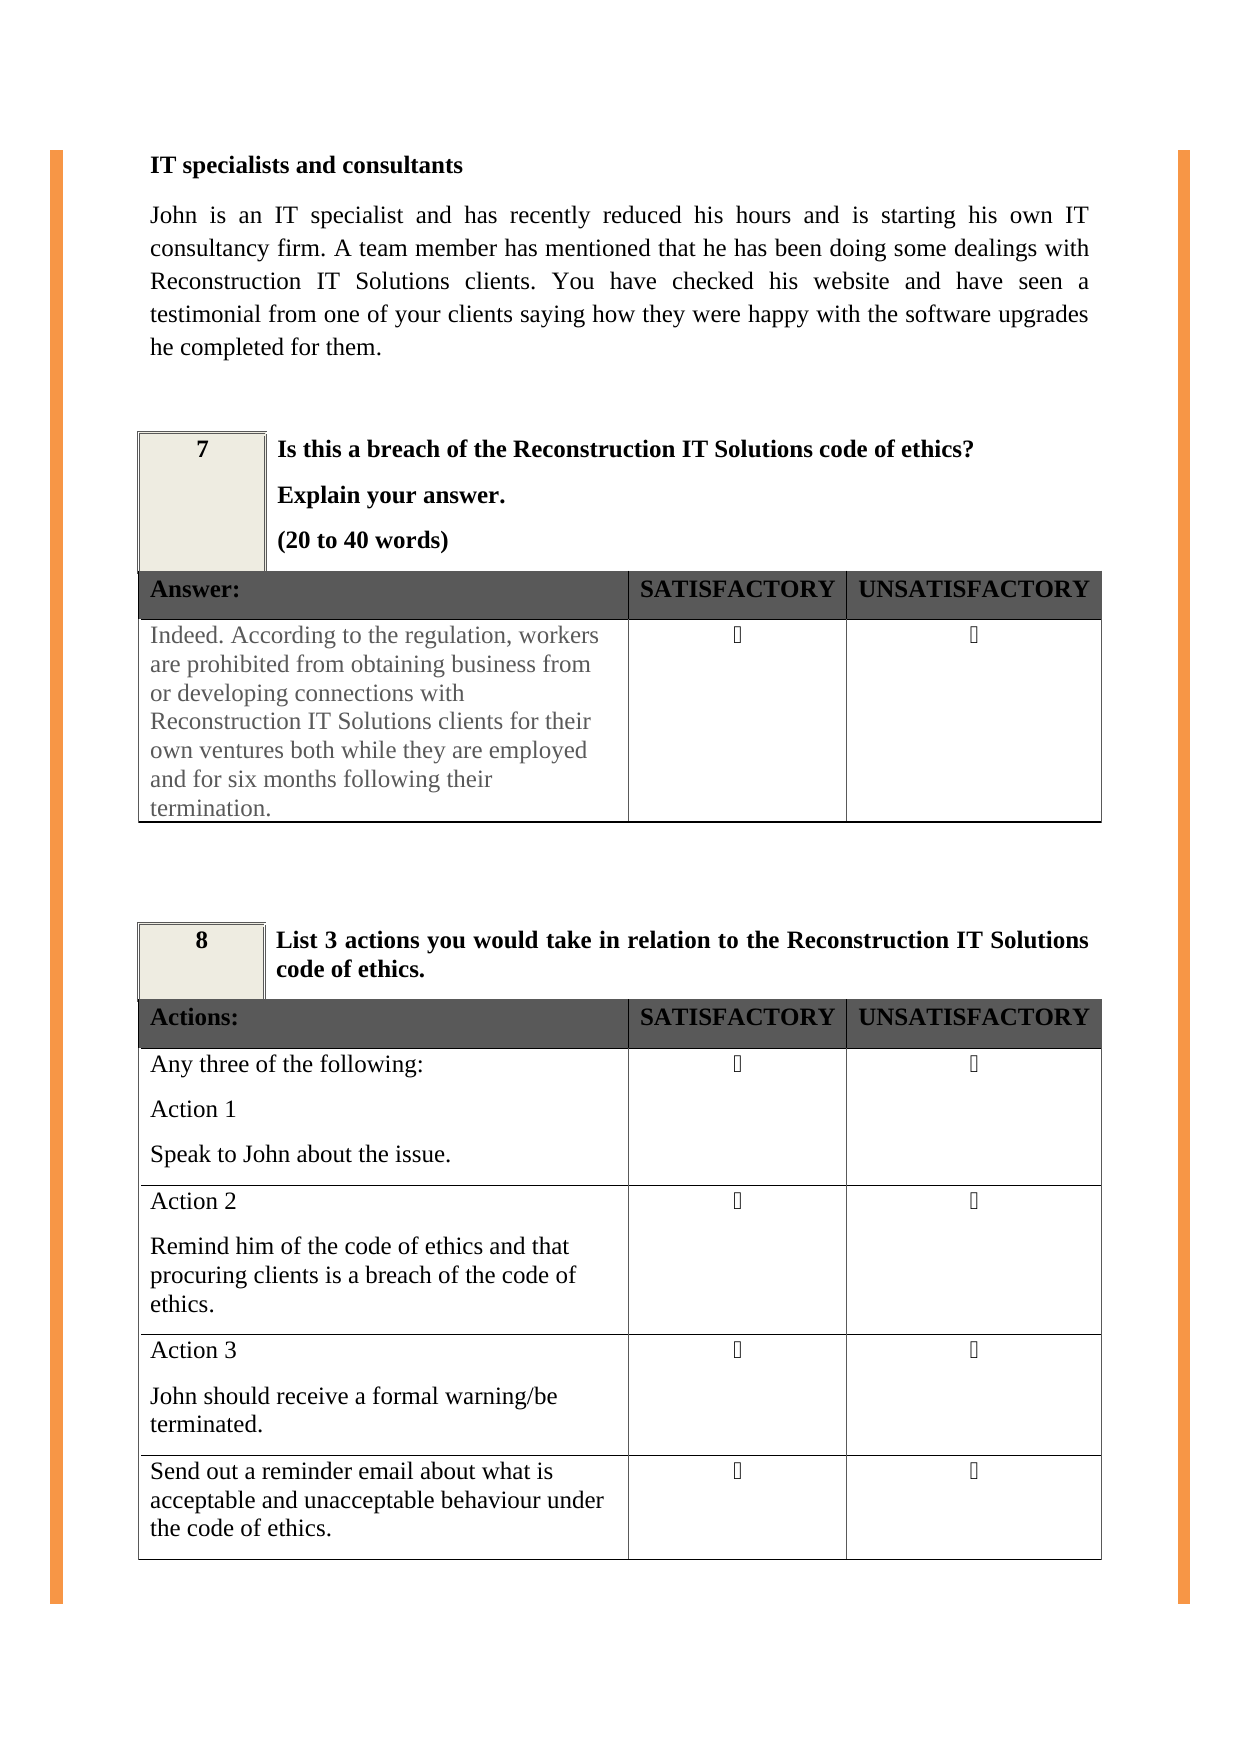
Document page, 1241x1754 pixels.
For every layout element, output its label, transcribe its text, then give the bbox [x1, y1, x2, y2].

table_cell Satisfactory [629, 1002, 846, 1048]
table_cell Indeed. According to the regulation, workers are prohibited from obtaining business from or developing connections with Reconstruction IT Solutions clients for their own ventures both while they are employed and for six months following their termination. [139, 619, 628, 821]
table_cell Actions: [139, 999, 628, 1048]
text John is an IT specialist and has recently reduced his hours and is starting his own IT consultancy firm. A team member has mentioned that he has been doing some dealings with Reconstruction IT Solutions clients. You have checked his website and have seen a testimonial from one of your clients saying how they were happy with the software upgrades he completed for them. [150, 200, 1090, 361]
table_cell [847, 1049, 1101, 1185]
table_cell [629, 1456, 846, 1559]
table_cell Send out a reminder email about what is acceptable and unacceptable behaviour under the code of ethics. [139, 1455, 628, 1559]
table_cell Action 2 Remind him of the code of ethics and that procuring clients is a breach of the code of ethics. [139, 1185, 628, 1334]
table_cell Answer: [139, 571, 628, 619]
table_header 7 [139, 432, 266, 571]
table_cell Unsatisfactory [847, 574, 1101, 619]
table_cell [847, 1456, 1101, 1559]
table_cell [629, 1049, 846, 1185]
table_header Is this a breach of the Reconstruction IT Solutions code of ethics? Explain your answer. (20 to 40 words) [266, 431, 1101, 571]
table_header 8 [140, 925, 264, 999]
table_cell [847, 620, 1101, 821]
table_cell Satisfactory [629, 574, 846, 619]
table_cell Any three of the following: Action 1 Speak to John about the issue. [139, 1048, 628, 1185]
table_cell Unsatisfactory [847, 1002, 1101, 1048]
table_cell [847, 1335, 1101, 1455]
table_cell [847, 1186, 1101, 1334]
table_cell Action 3 John should receive a formal warning/be terminated. [139, 1334, 628, 1455]
text IT specialists and consultants [150, 150, 1090, 179]
table_cell [629, 620, 846, 821]
table_cell [629, 1335, 846, 1455]
table_cell [629, 1186, 846, 1334]
table_header List 3 actions you would take in relation to the Reconstruction IT Solutions code of ethics. [265, 922, 1101, 999]
